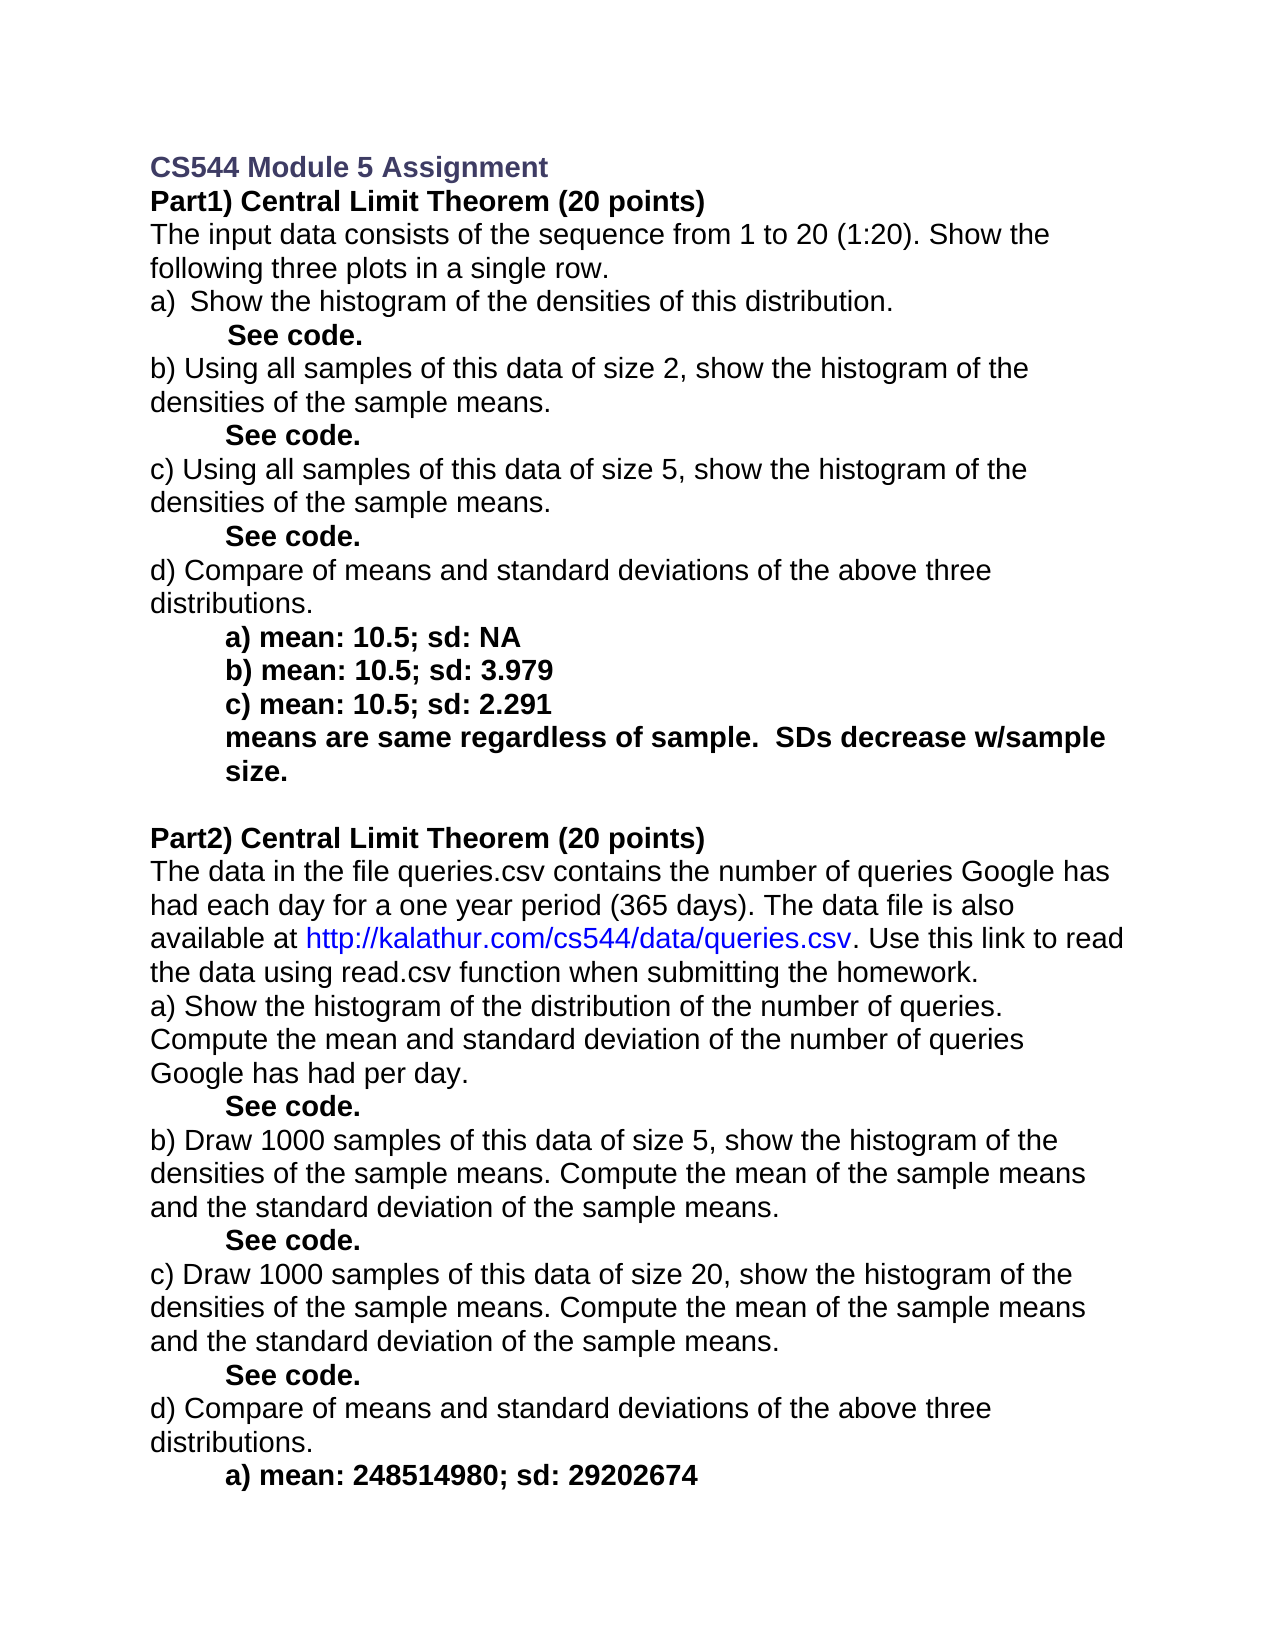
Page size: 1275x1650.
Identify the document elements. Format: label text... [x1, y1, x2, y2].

text CS544 Module 5 Assignment [150, 150, 1125, 183]
text Part2) Central Limit Theorem (20 points) [150, 821, 1125, 854]
text b) mean: 10.5; sd: 3.979 [150, 653, 1125, 687]
list Show the histogram of the densities of this distribution. [150, 284, 1125, 318]
text Part1) Central Limit Theorem (20 points) [150, 183, 1125, 217]
text See code. [150, 1223, 1125, 1257]
text b) Using all samples of this data of size 2, show the histogram of the densities of the sample means. [150, 351, 1125, 418]
text c) mean: 10.5; sd: 2.291 [150, 687, 1125, 720]
text The input data consists of the sequence from 1 to 20 (1:20). Show the following three plots in a single row. [150, 217, 1125, 284]
text c) Using all samples of this data of size 5, show the histogram of the densities of the sample means. [150, 452, 1125, 519]
text b) Draw 1000 samples of this data of size 5, show the histogram of the densities of the sample means. Compute the mean of the sample means and the standard deviation of the sample means. [150, 1123, 1125, 1223]
text See code. [187, 418, 1125, 452]
text d) Compare of means and standard deviations of the above three distributions. [150, 552, 1125, 619]
text The data in the file queries.csv contains the number of queries Google has had each day for a one year period (365 days). The data file is also available at http://kalathur.com/cs544/data/queries.csv. Use this link to read the data using read.csv function when submitting the homework. [150, 854, 1125, 988]
text means are same regardless of sample. SDs decrease w/sample size. [225, 720, 1125, 787]
text See code. [187, 519, 1125, 552]
text See code. [150, 1089, 1125, 1123]
text c) Draw 1000 samples of this data of size 20, show the histogram of the densities of the sample means. Compute the mean of the sample means and the standard deviation of the sample means. [150, 1257, 1125, 1357]
text d) Compare of means and standard deviations of the above three distributions. [150, 1391, 1125, 1458]
text a) mean: 248514980; sd: 29202674 [150, 1458, 1125, 1492]
list See code. [227, 318, 1125, 351]
text a) mean: 10.5; sd: NA [150, 619, 1125, 653]
text See code. [150, 1357, 1125, 1391]
text a) Show the histogram of the distribution of the number of queries. Compute the mean and standard deviation of the number of queries Google has had per day. [150, 988, 1125, 1089]
